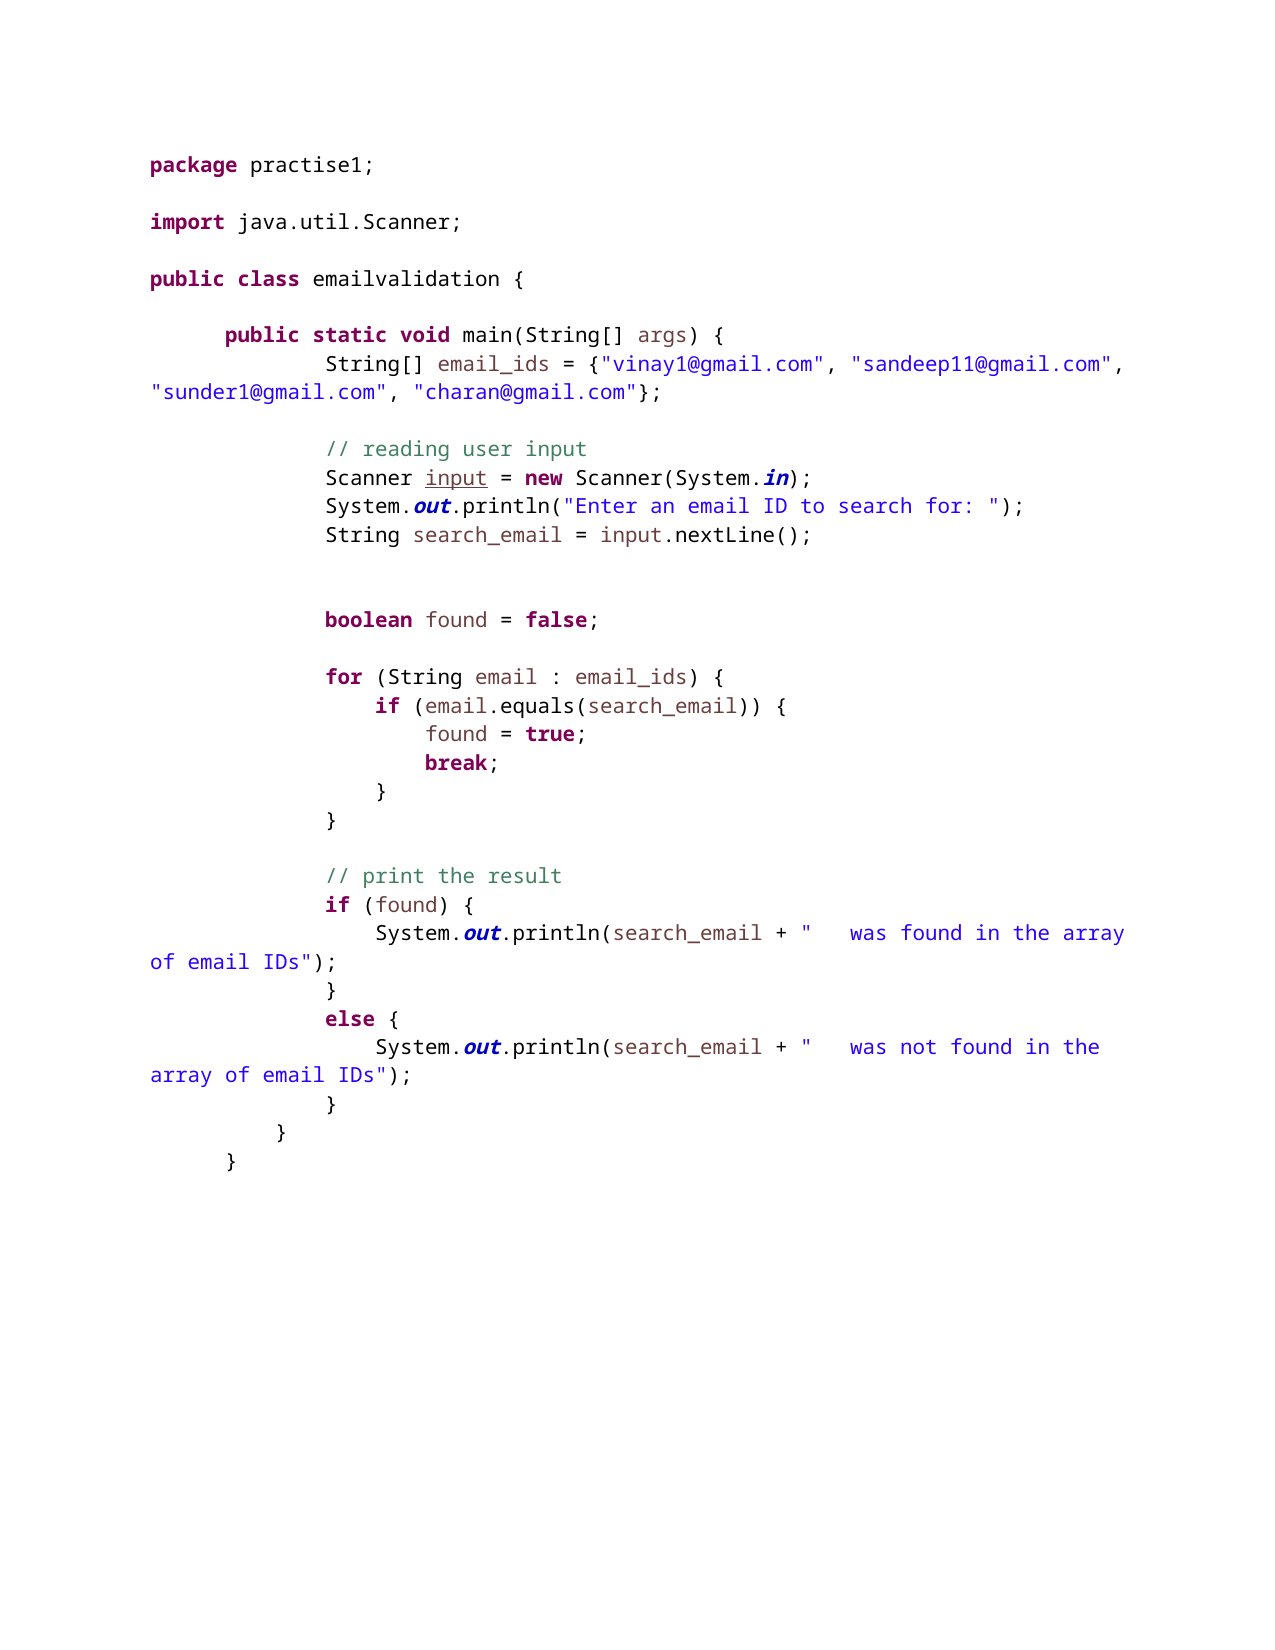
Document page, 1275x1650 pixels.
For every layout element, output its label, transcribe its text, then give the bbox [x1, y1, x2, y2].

text // print the result [150, 862, 1125, 890]
text // reading user input [150, 434, 1125, 463]
text public class emailvalidation { [150, 264, 1125, 292]
text else { [150, 1004, 1125, 1032]
text boolean found = false; [150, 605, 1125, 634]
text } [150, 776, 1125, 805]
text } [150, 1146, 1125, 1174]
text public static void main(String[] args) { [150, 321, 1125, 349]
text System.out.println(search_email + " was not found in the array of email IDs"); [150, 1032, 1125, 1089]
text for (String email : email_ids) { [150, 662, 1125, 691]
text found = true; [150, 719, 1125, 748]
text } [150, 1089, 1125, 1117]
text } [150, 1117, 1125, 1146]
text String[] email_ids = {"vinay1@gmail.com", "sandeep11@gmail.com", "sunder1@gmail.com", "charan@gmail.com"}; [150, 349, 1125, 406]
text System.out.println("Enter an email ID to search for: "); [150, 491, 1125, 520]
text break; [150, 748, 1125, 776]
text } [150, 805, 1125, 833]
text Scanner input = new Scanner(System.in); [150, 463, 1125, 491]
text String search_email = input.nextLine(); [150, 520, 1125, 548]
text import java.util.Scanner; [150, 207, 1125, 235]
text if (found) { [150, 890, 1125, 918]
text } [150, 975, 1125, 1004]
text package practise1; [150, 150, 1125, 178]
text if (email.equals(search_email)) { [150, 691, 1125, 719]
text System.out.println(search_email + " was found in the array of email IDs"); [150, 918, 1125, 975]
